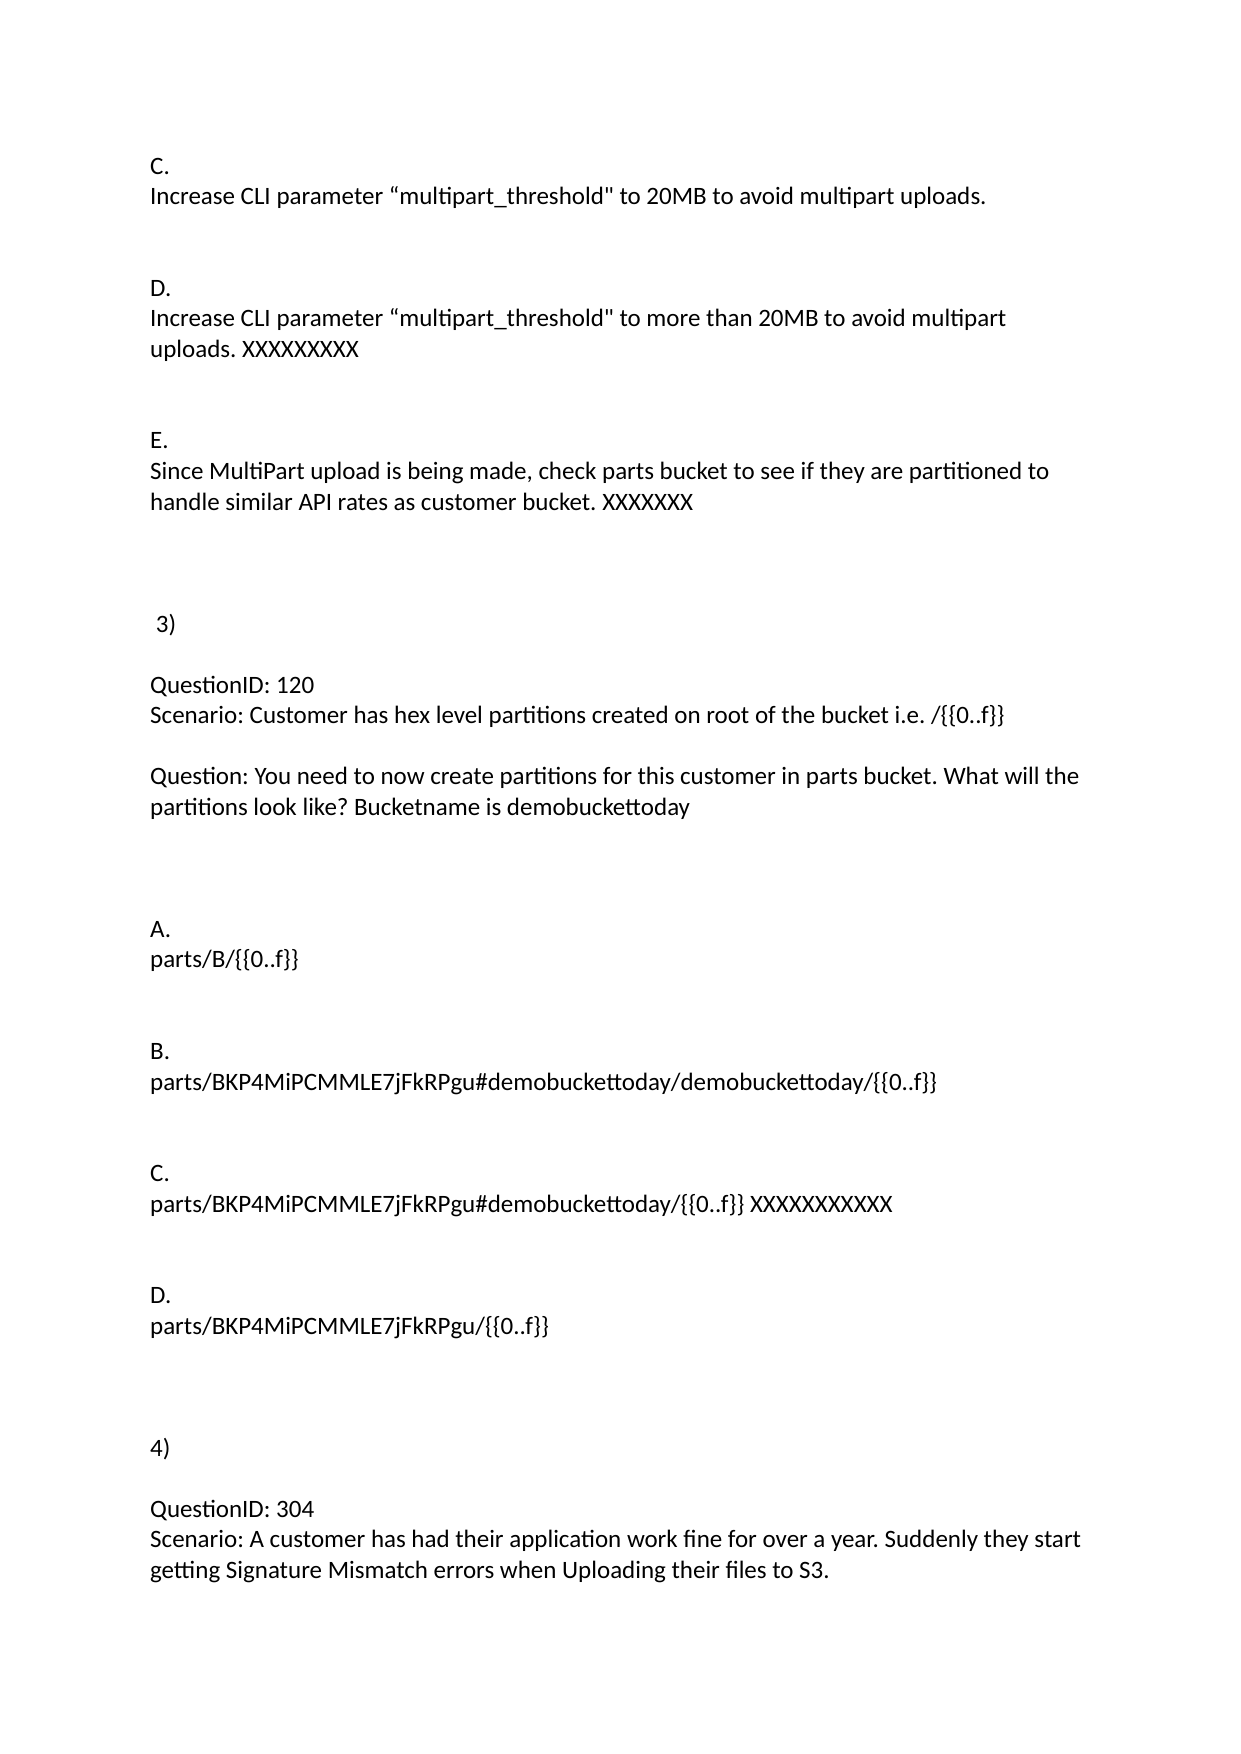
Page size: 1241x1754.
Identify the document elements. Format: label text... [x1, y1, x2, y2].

text parts/BKP4MiPCMMLE7jFkRPgu#demobuckettoday/{{0..f}} XXXXXXXXXXX [150, 1188, 1090, 1218]
text A. [150, 913, 1090, 943]
text E. [150, 425, 1090, 455]
text parts/B/{{0..f}} [150, 943, 1090, 974]
text Scenario: Customer has hex level partitions created on root of the bucket i.e. /{{0..f}} [150, 699, 1090, 730]
text C. [150, 1157, 1090, 1188]
text D. [150, 1279, 1090, 1310]
text QuestionID: 120 [150, 669, 1090, 699]
text 3) [150, 608, 1090, 638]
text B. [150, 1035, 1090, 1066]
text Scenario: A customer has had their application work fine for over a year. Suddenly they start getting Signature Mismatch errors when Uploading their files to S3. [150, 1523, 1090, 1584]
text Since MultiPart upload is being made, check parts bucket to see if they are partitioned to handle similar API rates as customer bucket. XXXXXXX [150, 455, 1090, 516]
text Increase CLI parameter “multipart_threshold" to more than 20MB to avoid multipart uploads. XXXXXXXXX [150, 303, 1090, 364]
text D. [150, 272, 1090, 303]
text parts/BKP4MiPCMMLE7jFkRPgu/{{0..f}} [150, 1310, 1090, 1340]
text 4) [150, 1432, 1090, 1462]
text Increase CLI parameter “multipart_threshold" to 20MB to avoid multipart uploads. [150, 181, 1090, 211]
text QuestionID: 304 [150, 1493, 1090, 1523]
text Question: You need to now create partitions for this customer in parts bucket. What will the partitions look like? Bucketname is demobuckettoday [150, 760, 1090, 821]
text C. [150, 150, 1090, 181]
text parts/BKP4MiPCMMLE7jFkRPgu#demobuckettoday/demobuckettoday/{{0..f}} [150, 1066, 1090, 1096]
